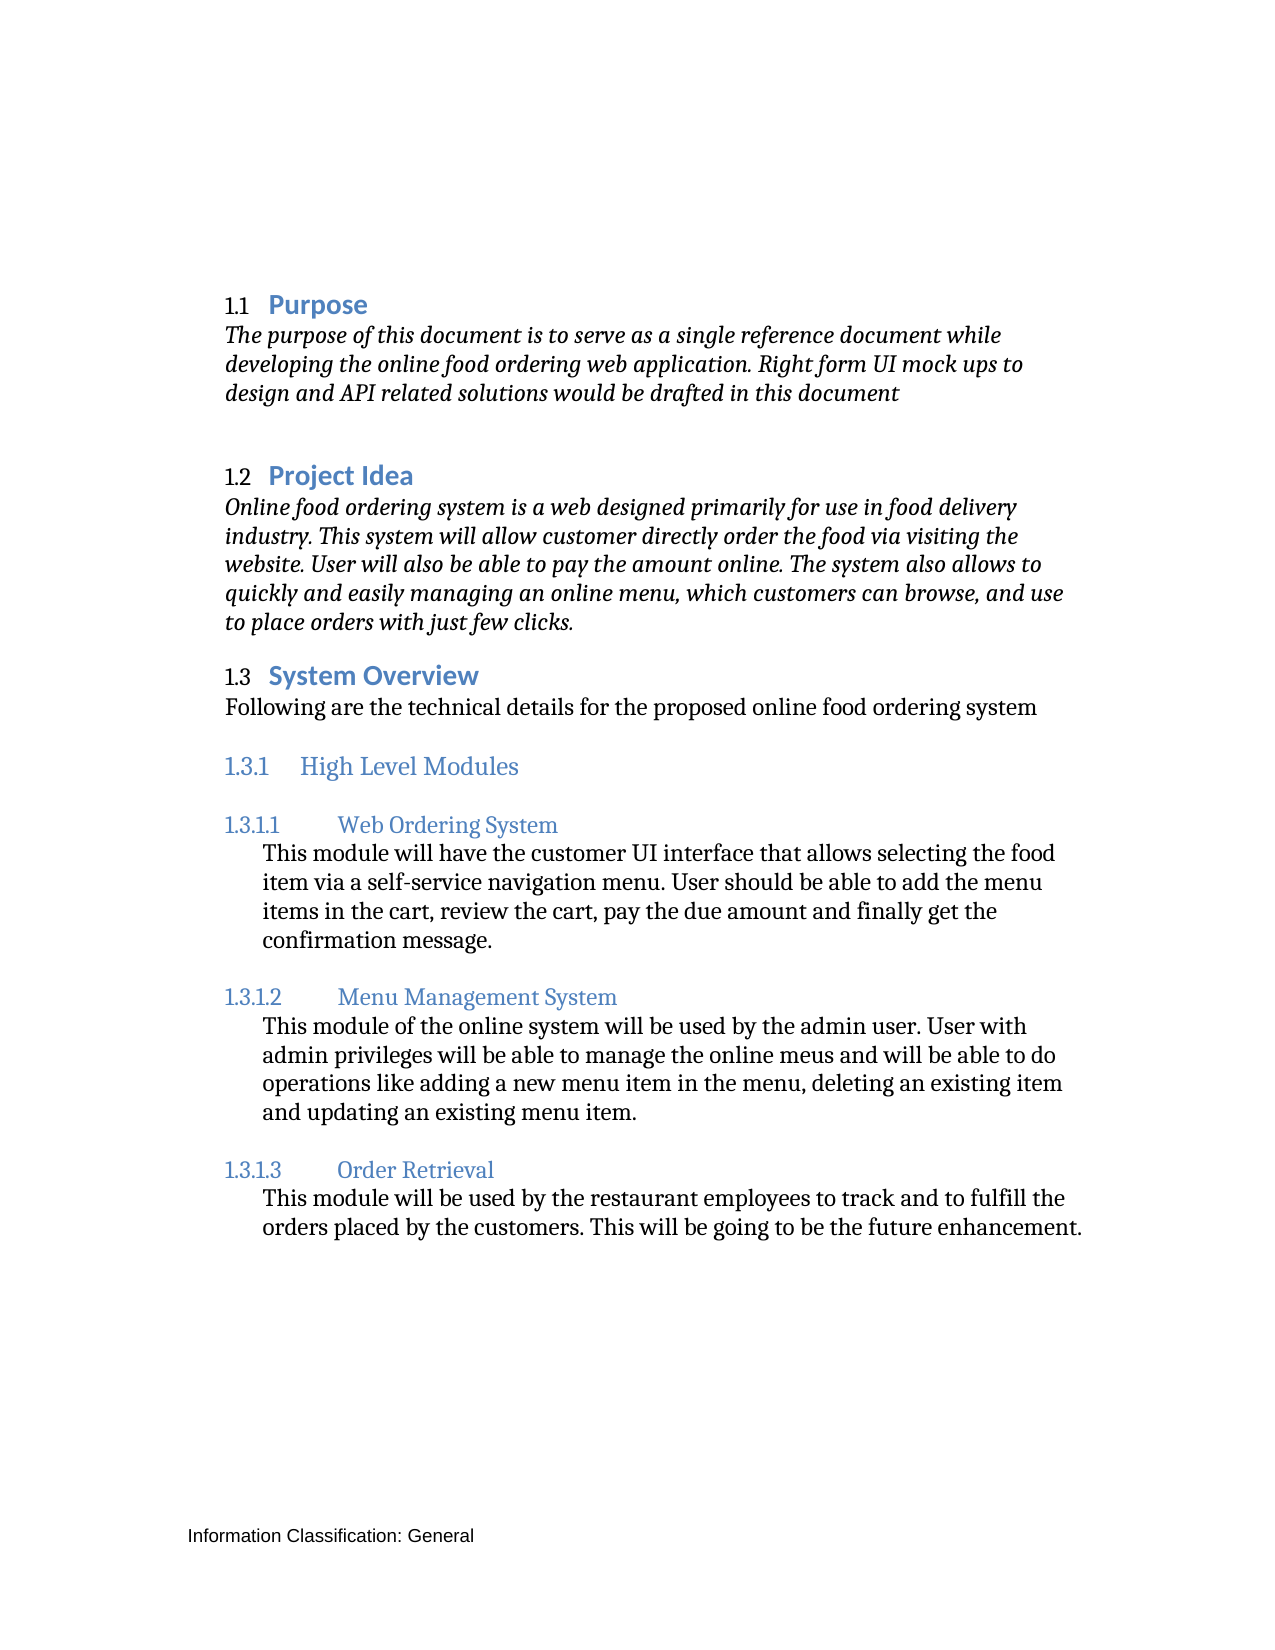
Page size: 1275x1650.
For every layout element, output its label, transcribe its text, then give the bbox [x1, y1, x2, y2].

subtitle System Overview [225, 657, 1087, 693]
list This module will be used by the restaurant employees to track and to fulfill the orders placed by the customers. This will be going to be the future enhancement. [262, 1184, 1087, 1242]
subtitle Project Idea [225, 457, 1087, 493]
list This module will have the customer UI interface that allows selecting the food item via a self-service navigation menu. User should be able to add the menu items in the cart, review the cart, pay the due amount and finally get the confirmation message. [262, 839, 1087, 954]
text The purpose of this document is to serve as a single reference document while developing the online food ordering web application. Right form UI mock ups to design and API related solutions would be drafted in this document [225, 321, 1087, 408]
text Following are the technical details for the proposed online food ordering system [187, 693, 1087, 722]
list This module of the online system will be used by the admin user. User with admin privileges will be able to manage the online meus and will be able to do operations like adding a new menu item in the menu, deleting an existing item and updating an existing menu item. [262, 1012, 1087, 1127]
text Online food ordering system is a web designed primarily for use in food delivery industry. This system will allow customer directly order the food via visiting the website. User will also be able to pay the amount online. The system also allows to quickly and easily managing an online menu, which customers can browse, and use to place orders with just few clicks. [225, 493, 1087, 637]
list High Level Modules [225, 751, 1087, 782]
list Order Retrieval [225, 1156, 1087, 1184]
subtitle Purpose [225, 286, 1087, 321]
list Web Ordering System [225, 811, 1087, 839]
list Menu Management System [225, 983, 1087, 1012]
